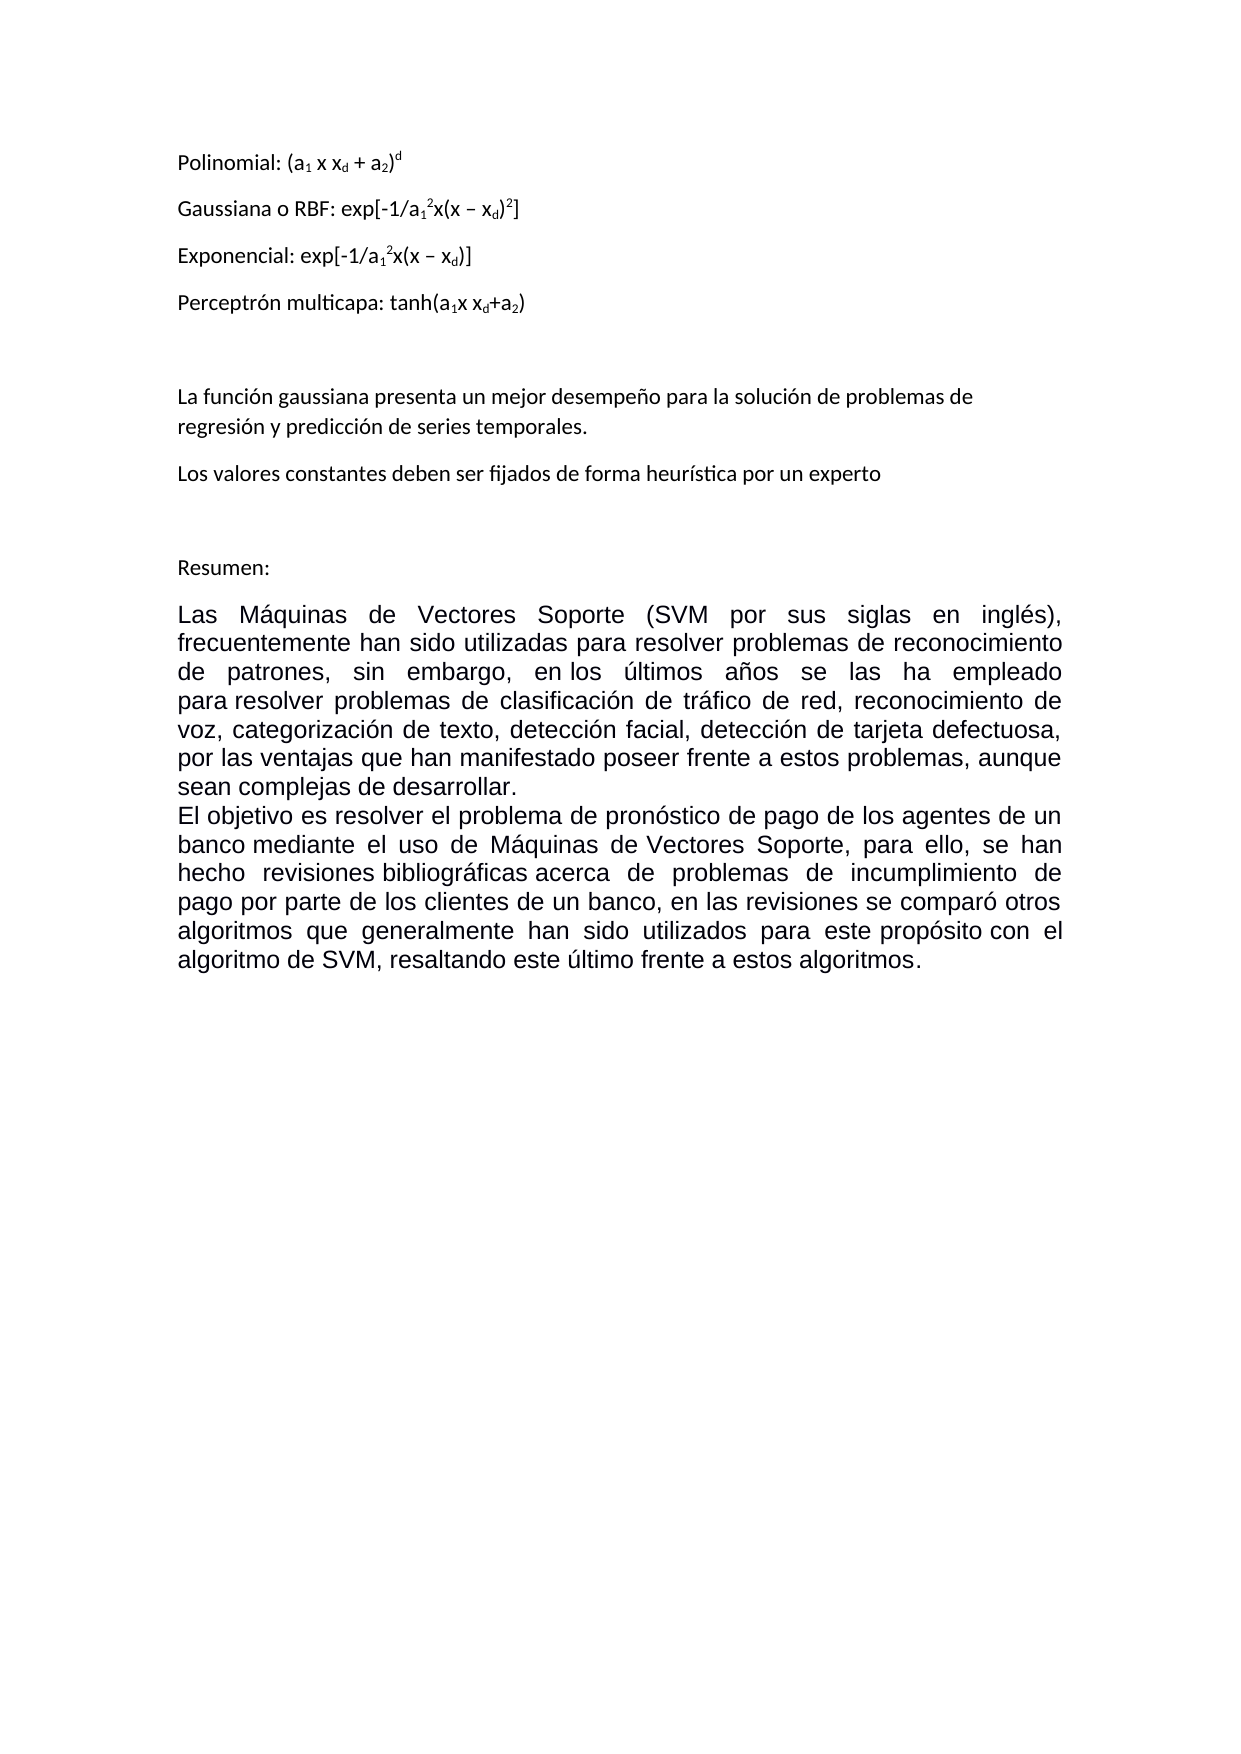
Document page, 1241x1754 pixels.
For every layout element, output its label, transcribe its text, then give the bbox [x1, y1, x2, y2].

text Polinomial: (a1 x xd + a2)d [177, 148, 1063, 176]
text Gaussiana o RBF: exp[-1/a12x(x – xd)2] [177, 194, 1063, 222]
text Los valores constantes deben ser fijados de forma heurística por un experto [177, 459, 1063, 487]
text Exponencial: exp[-1/a12x(x – xd)] [177, 241, 1063, 269]
text Resumen: [177, 553, 1063, 581]
text Perceptrón multicapa: tanh(a1x xd+a2) [177, 288, 1063, 316]
text Las Máquinas de Vectores Soporte (SVM por sus siglas en inglés), frecuentemente han sido utilizadas para resolver problemas de reconocimiento de patrones, sin embargo, en los últimos años se las ha empleado para resolver problemas de clasificación de tráfico de red, reconocimiento de voz, categorización de texto, detección facial, detección de tarjeta defectuosa, por las ventajas que han manifestado poseer frente a estos problemas, aunque sean complejas de desarrollar. [177, 600, 1063, 801]
text El objetivo es resolver el problema de pronóstico de pago de los agentes de un banco mediante el uso de Máquinas de Vectores Soporte, para ello, se han hecho revisiones bibliográficas acerca de problemas de incumplimiento de pago por parte de los clientes de un banco, en las revisiones se comparó otros algoritmos que generalmente han sido utilizados para este propósito con el algoritmo de SVM, resaltando este último frente a estos algoritmos. [177, 801, 1063, 973]
text La función gaussiana presenta un mejor desempeño para la solución de problemas de regresión y predicción de series temporales. [177, 382, 1063, 440]
